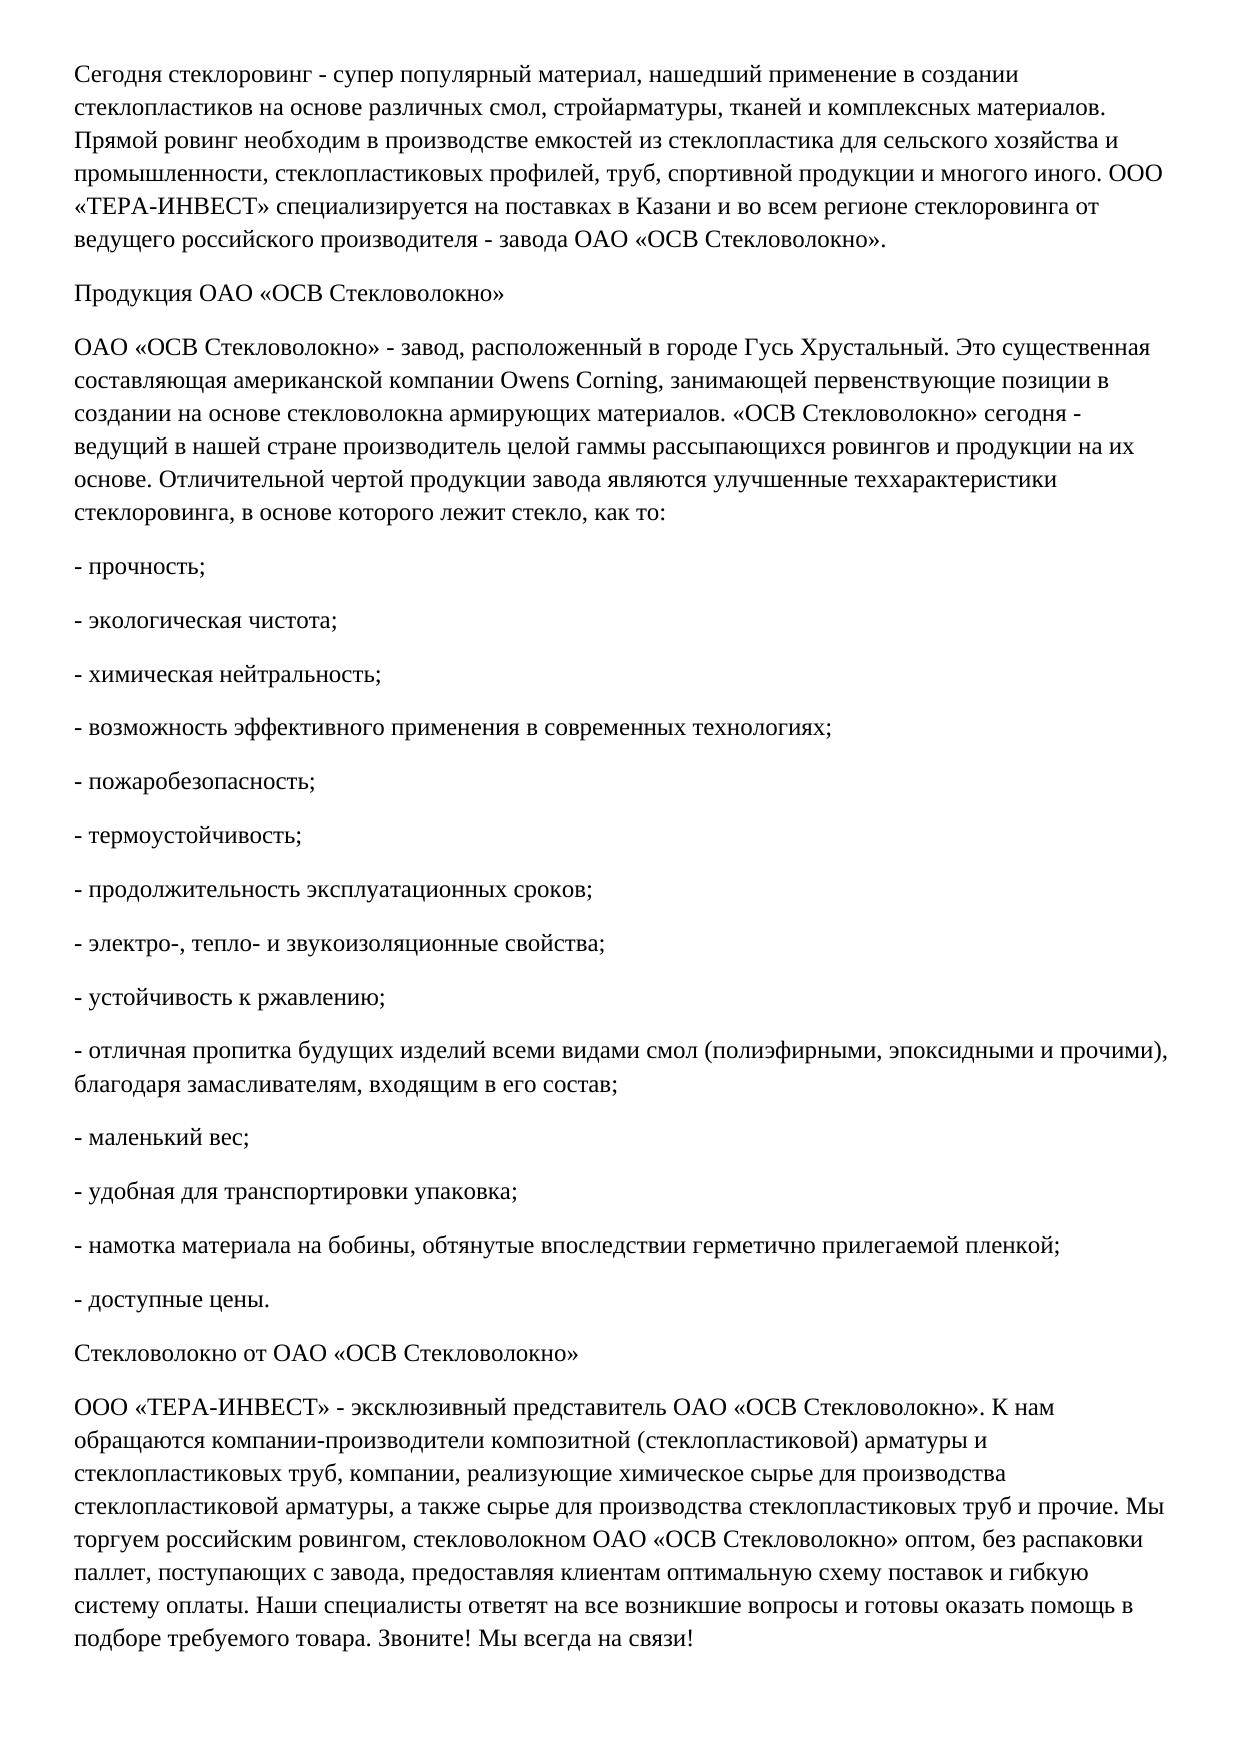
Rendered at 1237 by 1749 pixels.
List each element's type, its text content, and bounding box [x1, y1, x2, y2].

text - химическая нейтральность; [74, 659, 1181, 687]
text - экологическая чистота; [74, 605, 1181, 633]
text ООО «ТЕРА-ИНВЕСТ» - эксклюзивный представитель ОАО «ОСВ Стекловолокно». К нам обращаются компании-производители композитной (стеклопластиковой) арматуры и стеклопластиковых труб, компании, реализующие химическое сырье для производства стеклопластиковой арматуры, а также сырье для производства стеклопластиковых труб и прочие. Мы торгуем российским ровингом, стекловолокном ОАО «ОСВ Стекловолокно» оптом, без распаковки паллет, поступающих с завода, предоставляя клиентам оптимальную схему поставок и гибкую систему оплаты. Наши специалисты ответят на все возникшие вопросы и готовы оказать помощь в подборе требуемого товара. Звоните! Мы всегда на связи! [74, 1392, 1181, 1652]
text - устойчивость к ржавлению; [74, 982, 1181, 1011]
text - электро-, тепло- и звукоизоляционные свойства; [74, 928, 1181, 957]
text Стекловолокно от ОАО «ОСВ Стекловолокно» [74, 1338, 1181, 1367]
text - отличная пропитка будущих изделий всеми видами смол (полиэфирными, эпоксидными и прочими), благодаря замасливателям, входящим в его состав; [74, 1036, 1181, 1097]
text - маленький вес; [74, 1122, 1181, 1151]
text - прочность; [74, 551, 1181, 580]
text - намотка материала на бобины, обтянутые впоследствии герметично прилегаемой пленкой; [74, 1230, 1181, 1259]
text - термоустойчивость; [74, 820, 1181, 849]
text - пожаробезопасность; [74, 766, 1181, 795]
text - возможность эффективного применения в современных технологиях; [74, 712, 1181, 741]
text ОАО «ОСВ Стекловолокно» - завод, расположенный в городе Гусь Хрустальный. Это существенная составляющая американской компании Owens Corning, занимающей первенствующие позиции в создании на основе стекловолокна армирующих материалов. «ОСВ Стекловолокно» сегодня - ведущий в нашей стране производитель целой гаммы рассыпающихся ровингов и продукции на их основе. Отличительной чертой продукции завода являются улучшенные теххарактеристики стеклоровинга, в основе которого лежит стекло, как то: [74, 332, 1181, 526]
text - продолжительность эксплуатационных сроков; [74, 874, 1181, 903]
text Сегодня стеклоровинг - супер популярный материал, нашедший применение в создании стеклопластиков на основе различных смол, стройарматуры, тканей и комплексных материалов. Прямой ровинг необходим в производстве емкостей из стеклопластика для сельского хозяйства и промышленности, стеклопластиковых профилей, труб, спортивной продукции и многого иного. ООО «ТЕРА-ИНВЕСТ» специализируется на поставках в Казани и во всем регионе стеклоровинга от ведущего российского производителя - завода ОАО «ОСВ Стекловолокно». [74, 59, 1181, 253]
text - удобная для транспортировки упаковка; [74, 1176, 1181, 1205]
text Продукция ОАО «ОСВ Стекловолокно» [74, 278, 1181, 307]
text - доступные цены. [74, 1284, 1181, 1313]
